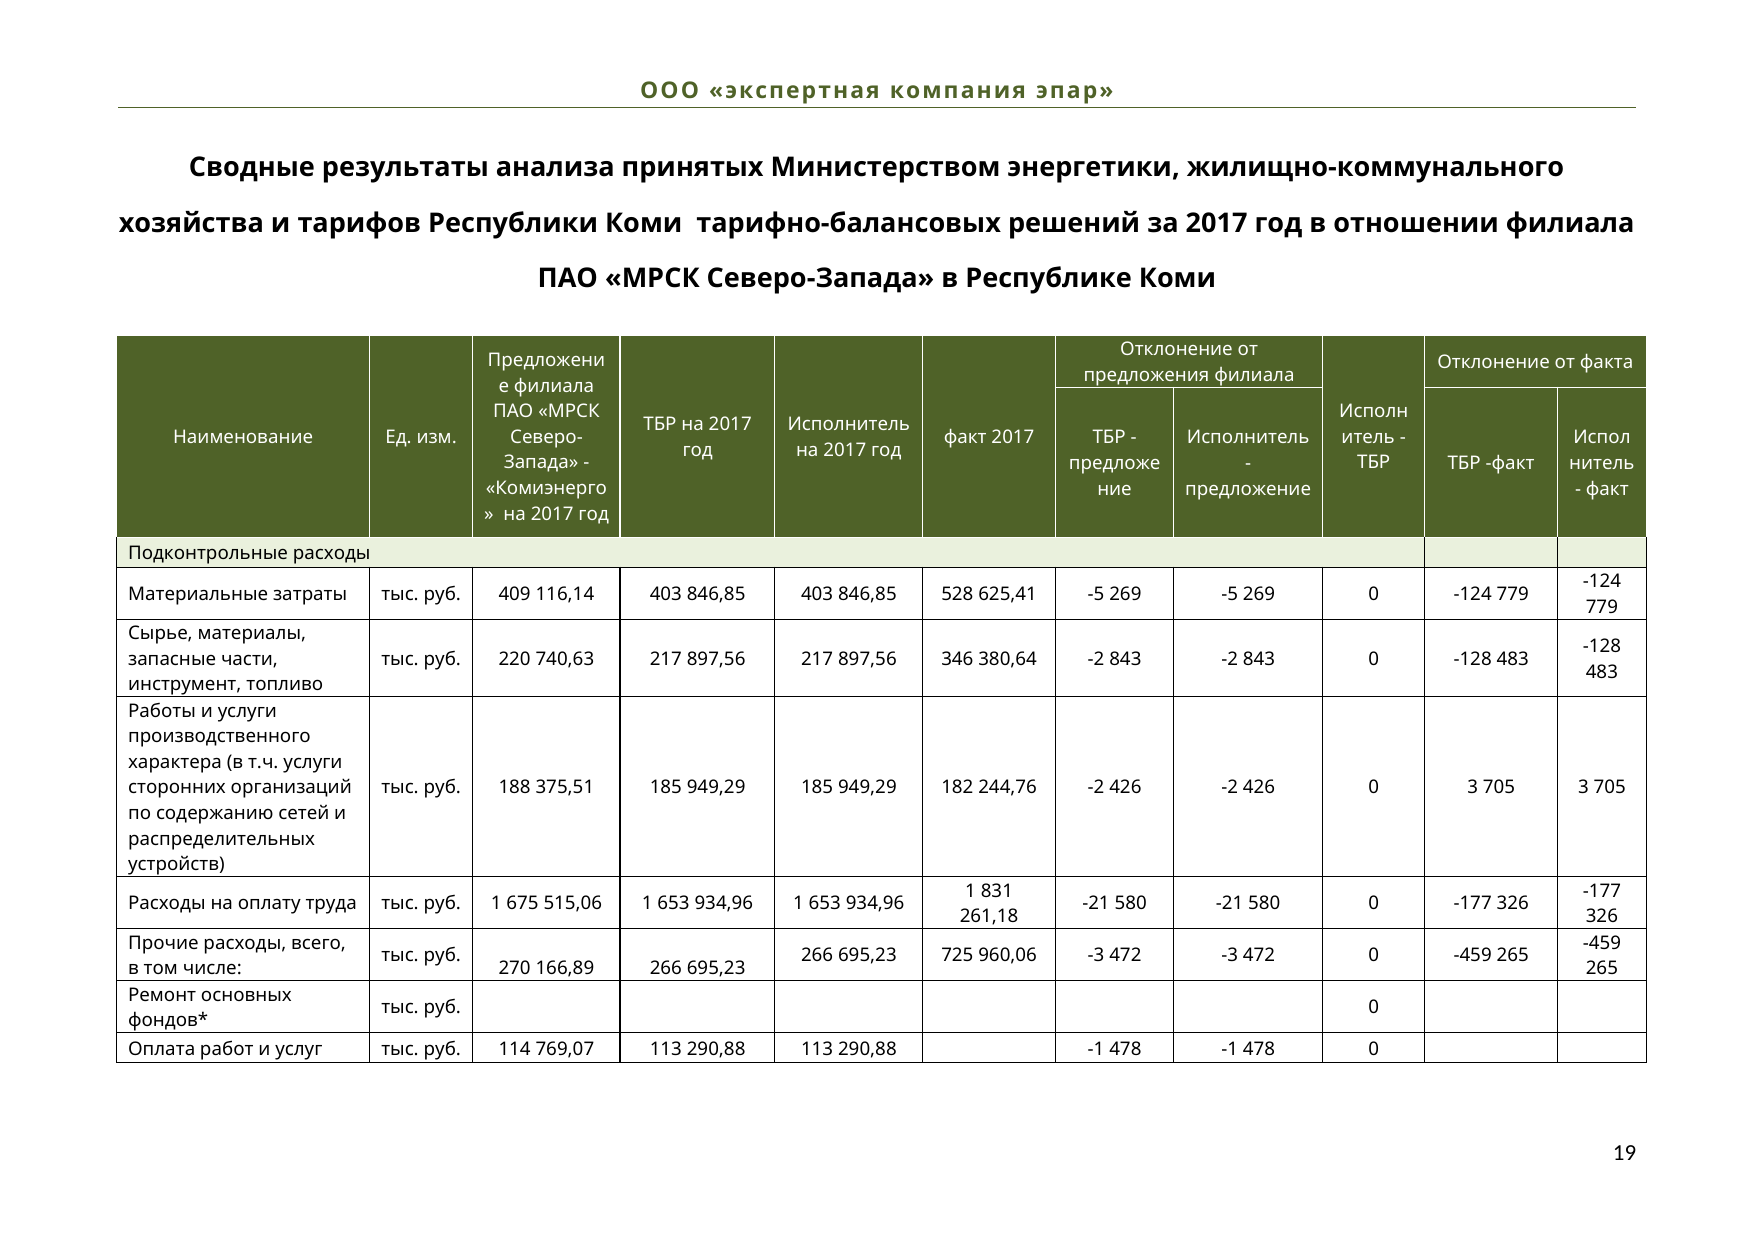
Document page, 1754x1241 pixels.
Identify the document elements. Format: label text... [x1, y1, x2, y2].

table_cell -1 478 [1174, 1033, 1322, 1062]
table_cell Прочие расходы, всего, в том числе: [117, 929, 369, 980]
table_cell [1558, 1033, 1646, 1062]
table_cell тыс. руб. [370, 620, 472, 696]
table_cell 409 116,14 [473, 568, 619, 619]
table_cell Исполнитель - предложение [1174, 388, 1322, 537]
table_cell 114 769,07 [473, 1033, 619, 1062]
table_cell 113 290,88 [775, 1033, 922, 1062]
table_cell -3 472 [1056, 929, 1173, 980]
table_cell -2 426 [1056, 697, 1173, 876]
table_cell -2 843 [1174, 620, 1322, 696]
table_cell 0 [1323, 1033, 1424, 1062]
table_cell Подконтрольные расходы [117, 538, 1424, 567]
table_cell 1 675 515,06 [473, 877, 619, 928]
table_cell 188 375,51 [473, 697, 619, 876]
table_cell [1425, 1033, 1557, 1062]
table_cell 528 625,41 [923, 568, 1055, 619]
table_header Отклонение от предложения филиала [1056, 336, 1322, 387]
table_header ТБР на 2017 год [621, 336, 774, 537]
table_cell -128 483 [1558, 620, 1646, 696]
table_cell 403 846,85 [775, 568, 922, 619]
table_cell 1 653 934,96 [775, 877, 922, 928]
table_cell -459 265 [1425, 929, 1557, 980]
table_header Наименование [117, 336, 369, 537]
table_header Предложение филиала ПАО «МРСК Северо-Запада» - «Комиэнерго» на 2017 год [473, 336, 619, 537]
table_cell -5 269 [1174, 568, 1322, 619]
table_header факт 2017 [923, 336, 1055, 537]
table_cell тыс. руб. [370, 568, 472, 619]
table_cell [775, 981, 922, 1032]
table_cell тыс. руб. [370, 981, 472, 1032]
table_cell [923, 1033, 1055, 1062]
table_header Исполнитель - ТБР [1323, 336, 1424, 537]
table_cell 0 [1323, 877, 1424, 928]
table_cell -177 326 [1558, 877, 1646, 928]
table_cell 0 [1323, 620, 1424, 696]
table_cell 185 949,29 [621, 697, 774, 876]
table_cell 266 695,23 [621, 929, 774, 980]
table_header Ед. изм. [370, 336, 472, 537]
table_cell -128 483 [1425, 620, 1557, 696]
table_cell тыс. руб. [370, 929, 472, 980]
table_cell -177 326 [1425, 877, 1557, 928]
table_cell 113 290,88 [621, 1033, 774, 1062]
table_cell [1558, 981, 1646, 1032]
table_cell 217 897,56 [775, 620, 922, 696]
table_cell [1558, 538, 1646, 567]
table_cell 0 [1323, 697, 1424, 876]
table_cell 346 380,64 [923, 620, 1055, 696]
table_cell [923, 981, 1055, 1032]
table_cell -1 478 [1056, 1033, 1173, 1062]
table_cell [1425, 538, 1557, 567]
table_header Отклонение от факта [1425, 336, 1646, 387]
table_cell Расходы на оплату труда [117, 877, 369, 928]
table_cell 725 960,06 [923, 929, 1055, 980]
table_cell тыс. руб. [370, 697, 472, 876]
table_cell -124 779 [1558, 568, 1646, 619]
table_cell 1 653 934,96 [621, 877, 774, 928]
text Сводные результаты анализа принятых Министерством энергетики, жилищно-коммунального хозяйства и тарифов Республики Коми тарифно-балансовых решений за 2017 год в отношении филиала ПАО «МРСК Северо-Запада» в Республике Коми [118, 148, 1636, 295]
table_cell -5 269 [1056, 568, 1173, 619]
table_cell 270 166,89 [473, 929, 619, 980]
table_cell ТБР - предложение [1056, 388, 1173, 537]
table_cell ТБР -факт [1425, 388, 1557, 537]
table_cell 3 705 [1425, 697, 1557, 876]
table_cell [1174, 981, 1322, 1032]
table_cell 0 [1323, 929, 1424, 980]
table_cell 0 [1323, 568, 1424, 619]
table_cell [621, 981, 774, 1032]
table_cell 3 705 [1558, 697, 1646, 876]
table_cell 403 846,85 [621, 568, 774, 619]
table_cell 182 244,76 [923, 697, 1055, 876]
table_cell тыс. руб. [370, 1033, 472, 1062]
table_cell -2 843 [1056, 620, 1173, 696]
table_cell Материальные затраты [117, 568, 369, 619]
table_cell 0 [1323, 981, 1424, 1032]
table_cell -2 426 [1174, 697, 1322, 876]
table_cell Оплата работ и услуг сторонних организаций [117, 1033, 369, 1062]
table_cell 185 949,29 [775, 697, 922, 876]
table_cell -21 580 [1056, 877, 1173, 928]
table_cell [1056, 981, 1173, 1032]
table_cell Исполнитель - факт [1558, 388, 1646, 537]
table_cell -21 580 [1174, 877, 1322, 928]
table_cell Работы и услуги производственного характера (в т.ч. услуги сторонних организаций по содержанию сетей и распределительных устройств) [117, 697, 369, 876]
table_cell Ремонт основных фондов* [117, 981, 369, 1032]
table_cell 266 695,23 [775, 929, 922, 980]
table_cell [473, 981, 619, 1032]
table_cell тыс. руб. [370, 877, 472, 928]
table_header Исполнитель на 2017 год [775, 336, 922, 537]
table_cell 1 831 261,18 [923, 877, 1055, 928]
table_cell -124 779 [1425, 568, 1557, 619]
table_cell [1425, 981, 1557, 1032]
table_cell -3 472 [1174, 929, 1322, 980]
table_cell 217 897,56 [621, 620, 774, 696]
table_cell 220 740,63 [473, 620, 619, 696]
table_cell Сырье, материалы, запасные части, инструмент, топливо [117, 620, 369, 696]
table_cell -459 265 [1558, 929, 1646, 980]
